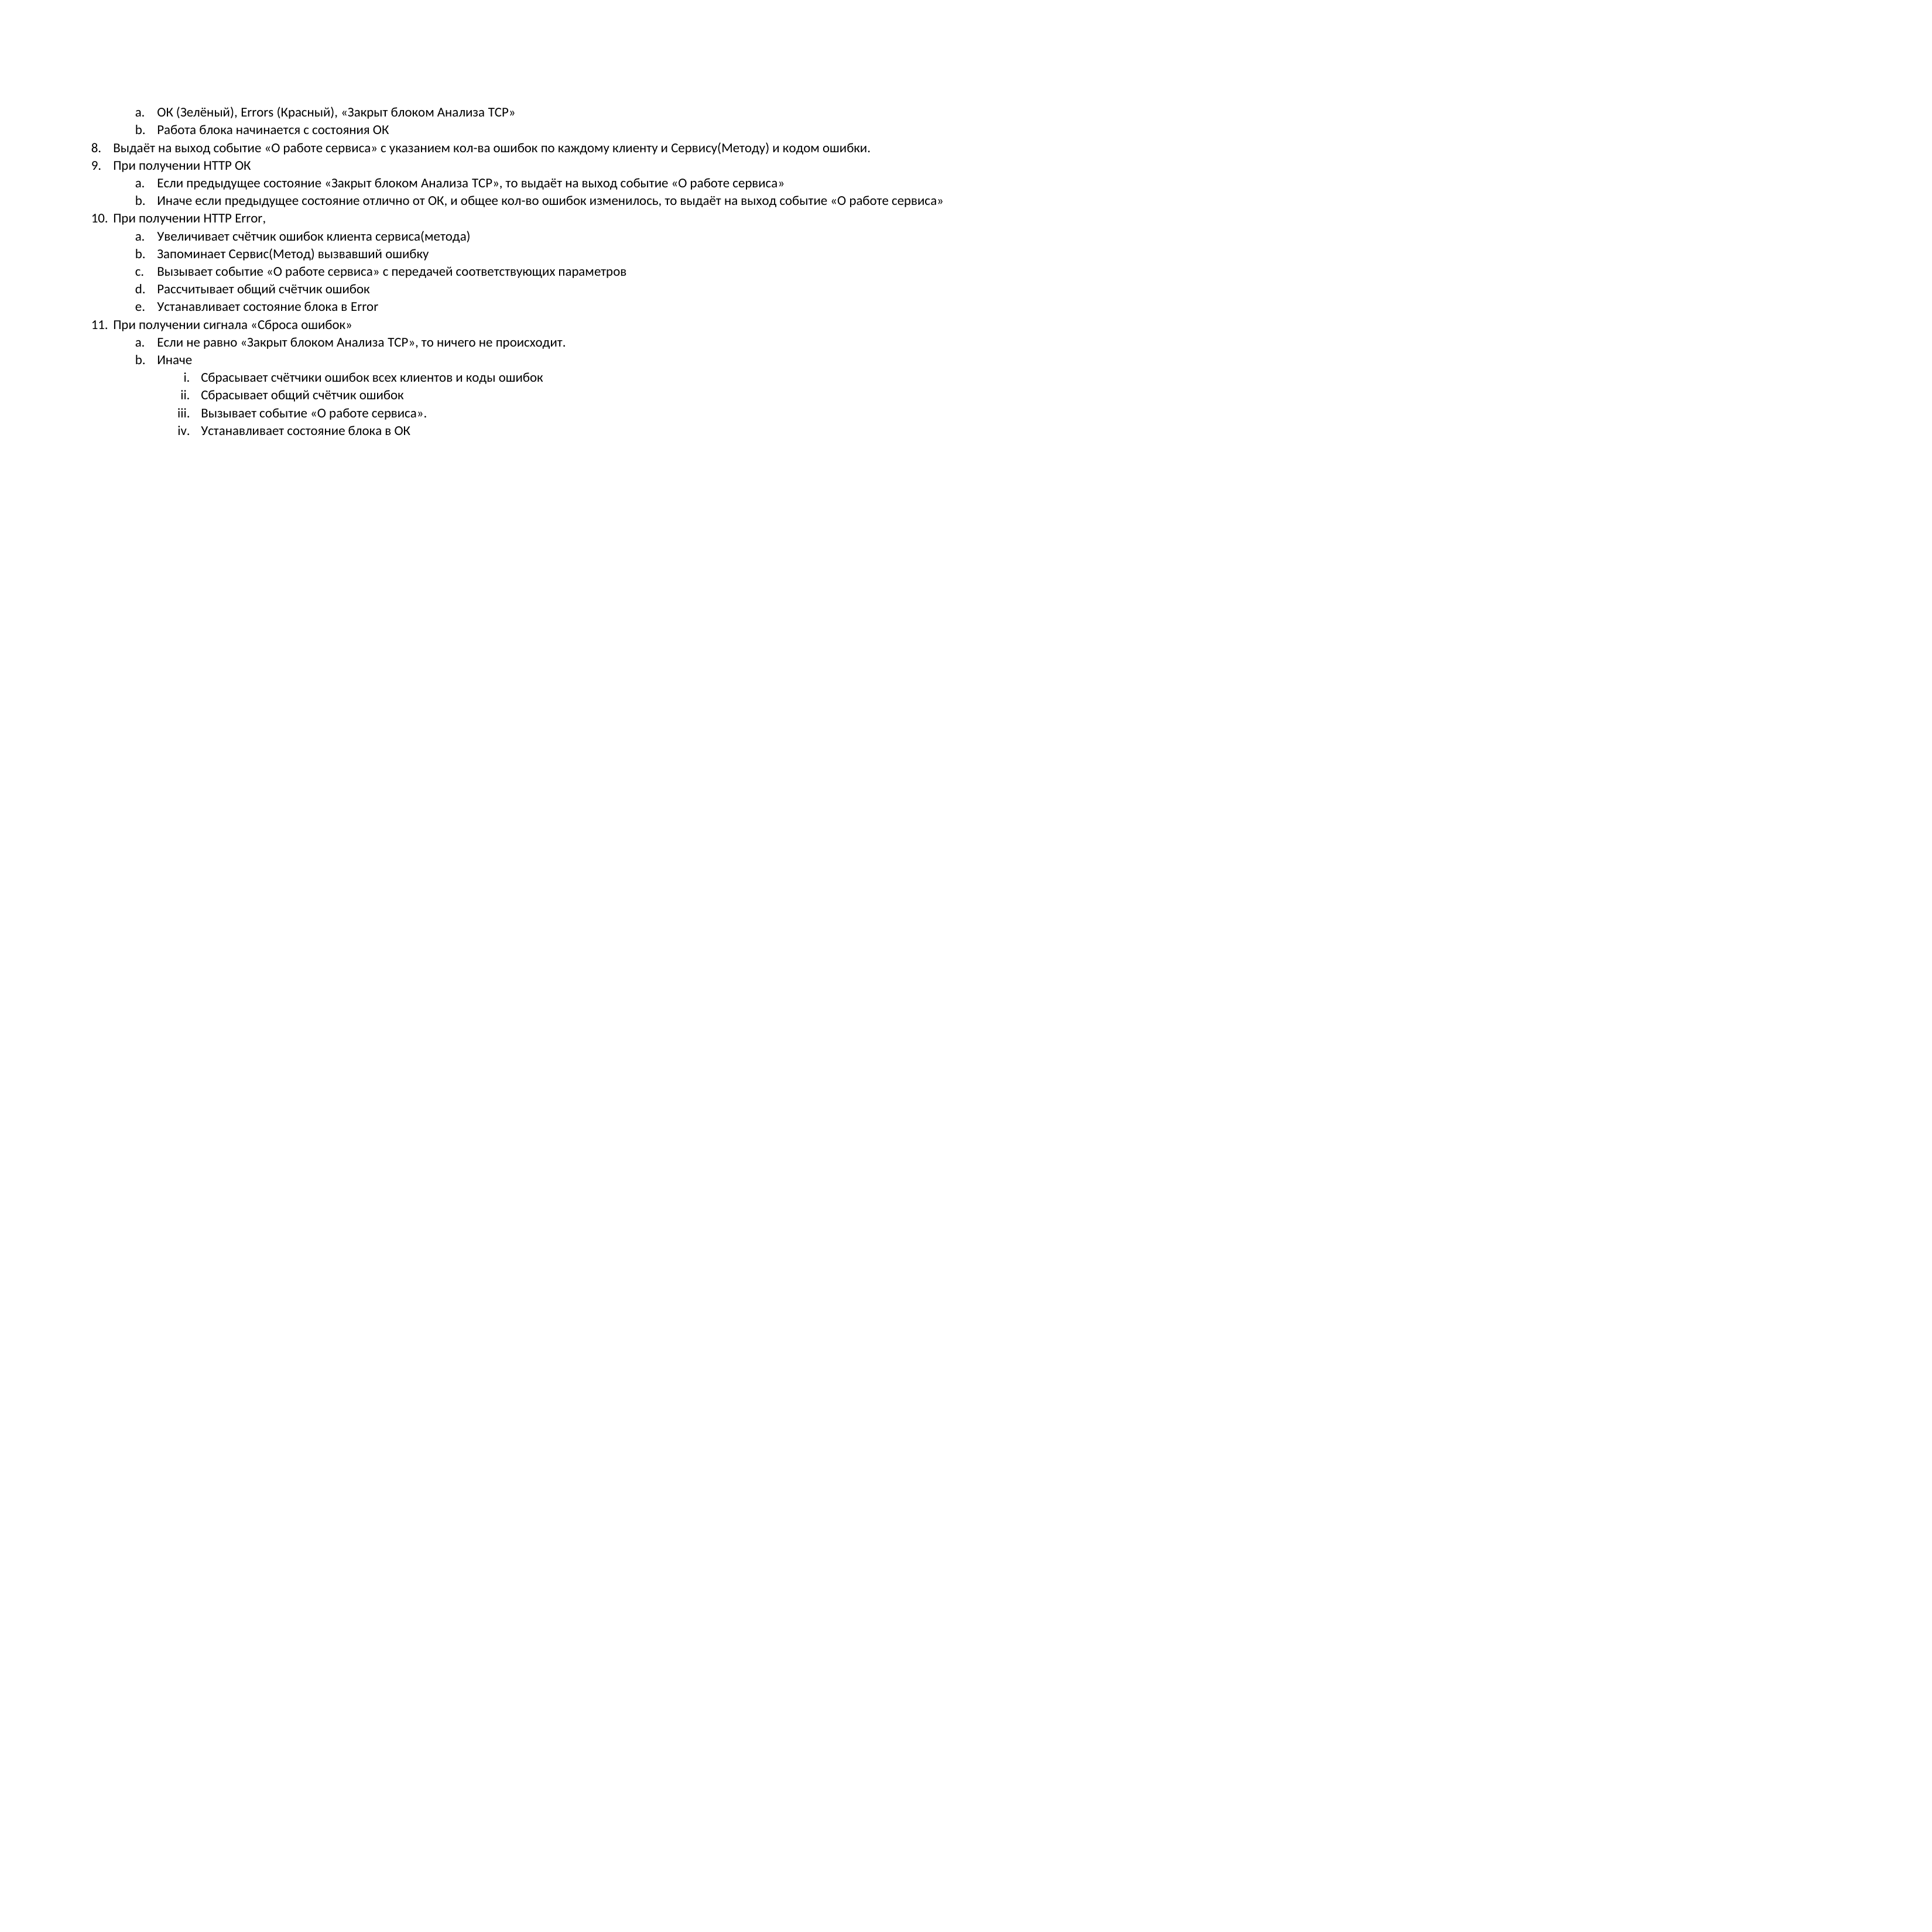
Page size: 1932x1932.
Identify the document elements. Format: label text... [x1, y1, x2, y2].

list При получении HTTP Error, [91, 210, 1863, 226]
list Сбрасывает счётчики ошибок всех клиентов и коды ошибок [190, 369, 1863, 385]
list Вызывает событие «О работе сервиса». [190, 405, 1863, 421]
list При получении сигнала «Сброса ошибок» [91, 316, 1863, 333]
list При получении HTTP ОК [91, 157, 1863, 173]
list Вызывает событие «О работе сервиса» с передачей соответствующих параметров [135, 263, 1863, 279]
list Устанавливает состояние блока в Error [135, 298, 1863, 314]
list Рассчитывает общий счётчик ошибок [135, 280, 1863, 297]
list Иначе [135, 351, 1863, 368]
list Если предыдущее состояние «Закрыт блоком Анализа TCP», то выдаёт на выход событие «О работе сервиса» [135, 174, 1863, 191]
list Иначе если предыдущее состояние отлично от ОК, и общее кол-во ошибок изменилось, то выдаёт на выход событие «О работе сервиса» [135, 192, 1863, 208]
list Сбрасывает общий счётчик ошибок [190, 387, 1863, 403]
list ОК (Зелёный), Errors (Красный), «Закрыт блоком Анализа TCP» [135, 104, 1863, 120]
list Увеличивает счётчик ошибок клиента сервиса(метода) [135, 228, 1863, 244]
list Выдаёт на выход событие «О работе сервиса» с указанием кол-ва ошибок по каждому клиенту и Сервису(Методу) и кодом ошибки. [91, 139, 1863, 156]
list Работа блока начинается с состояния ОК [135, 121, 1863, 138]
list Если не равно «Закрыт блоком Анализа TCP», то ничего не происходит. [135, 334, 1863, 350]
list Запоминает Сервис(Метод) вызвавший ошибку [135, 245, 1863, 262]
list Устанавливает состояние блока в ОК [190, 422, 1863, 439]
